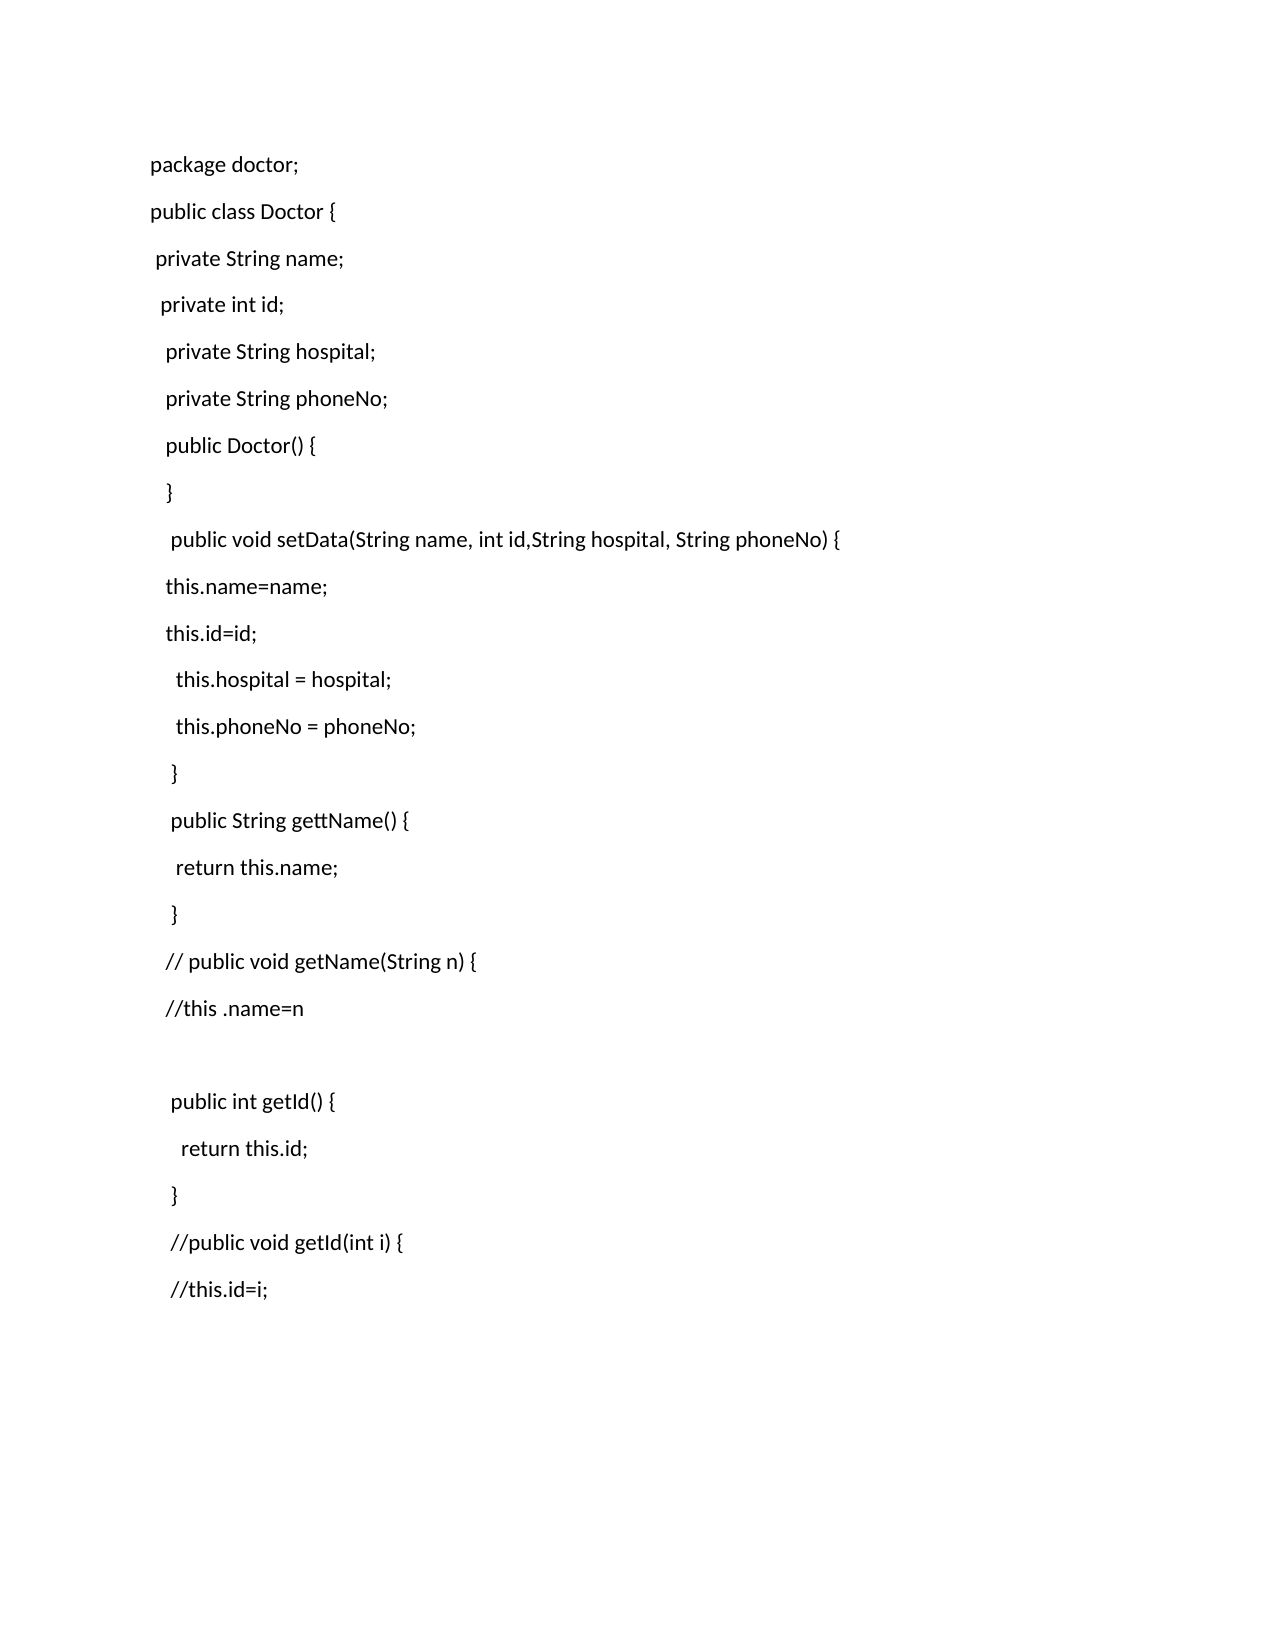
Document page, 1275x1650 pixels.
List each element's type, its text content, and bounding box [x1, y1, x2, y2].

text } [150, 759, 1125, 787]
text package doctor; [150, 150, 1125, 178]
text return this.name; [150, 853, 1125, 881]
text //this.id=i; [150, 1275, 1125, 1303]
text return this.id; [150, 1134, 1125, 1162]
text } [150, 1181, 1125, 1209]
text public String gettName() { [150, 806, 1125, 834]
text public int getId() { [150, 1087, 1125, 1116]
text this.phoneNo = phoneNo; [150, 712, 1125, 741]
text private int id; [150, 291, 1125, 319]
text //this .name=n [150, 994, 1125, 1022]
text //public void getId(int i) { [150, 1228, 1125, 1256]
text private String phoneNo; [150, 384, 1125, 412]
text this.id=id; [150, 619, 1125, 647]
text this.name=name; [150, 572, 1125, 600]
text public void setData(String name, int id,String hospital, String phoneNo) { [150, 525, 1125, 553]
text // public void getName(String n) { [150, 947, 1125, 975]
text this.hospital = hospital; [150, 666, 1125, 694]
text } [150, 478, 1125, 506]
text private String hospital; [150, 337, 1125, 366]
text public class Doctor { [150, 197, 1125, 225]
text private String name; [150, 244, 1125, 272]
text public Doctor() { [150, 431, 1125, 459]
text } [150, 900, 1125, 928]
